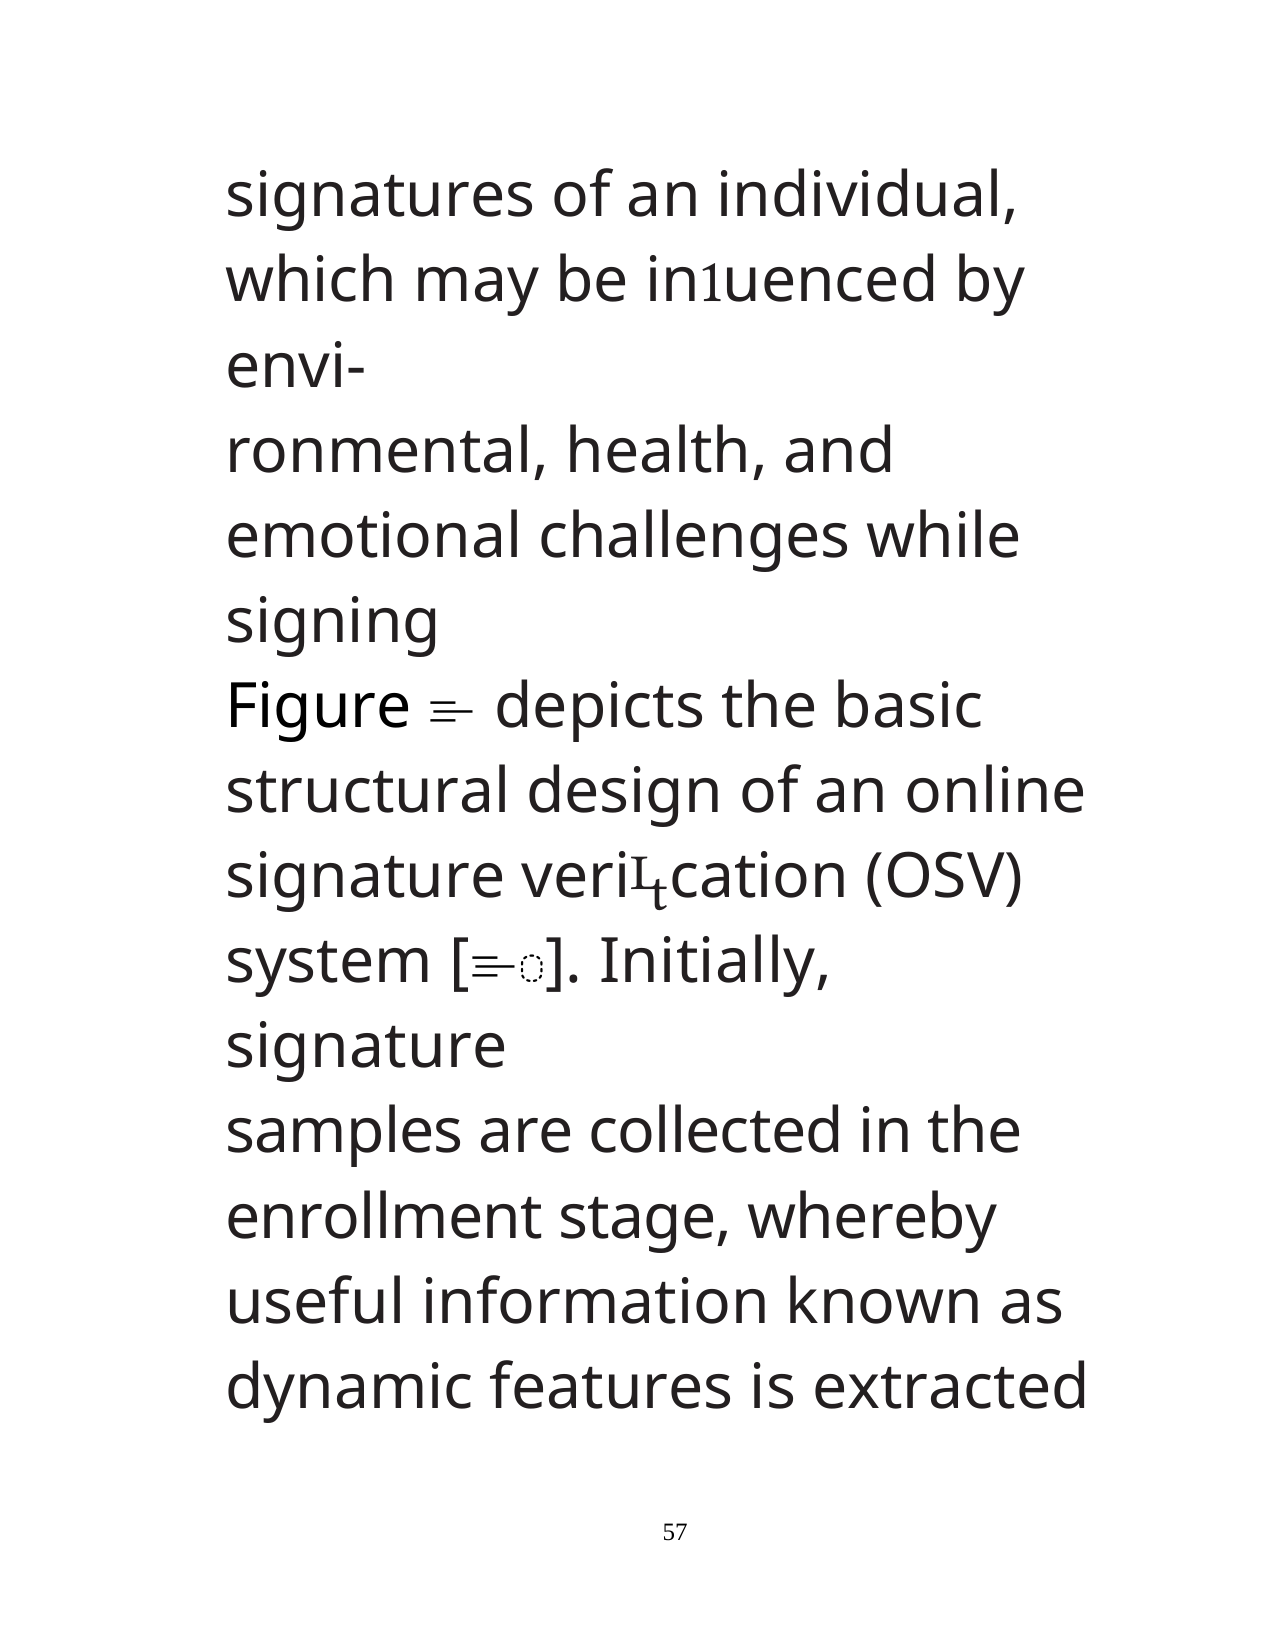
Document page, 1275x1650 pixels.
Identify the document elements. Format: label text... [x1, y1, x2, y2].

text samples are collected in the enrollment stage, whereby [225, 1086, 1125, 1256]
text useful information known as dynamic features is extracted [225, 1256, 1125, 1427]
text ronmental, health, and emotional challenges while signing [225, 405, 1125, 661]
text signature verication (OSV) system []. Initially, signature [225, 831, 1125, 1086]
text Figure  depicts the basic structural design of an online [225, 661, 1125, 831]
text signatures of an individual, which may be inuenced by envi- [225, 150, 1125, 405]
